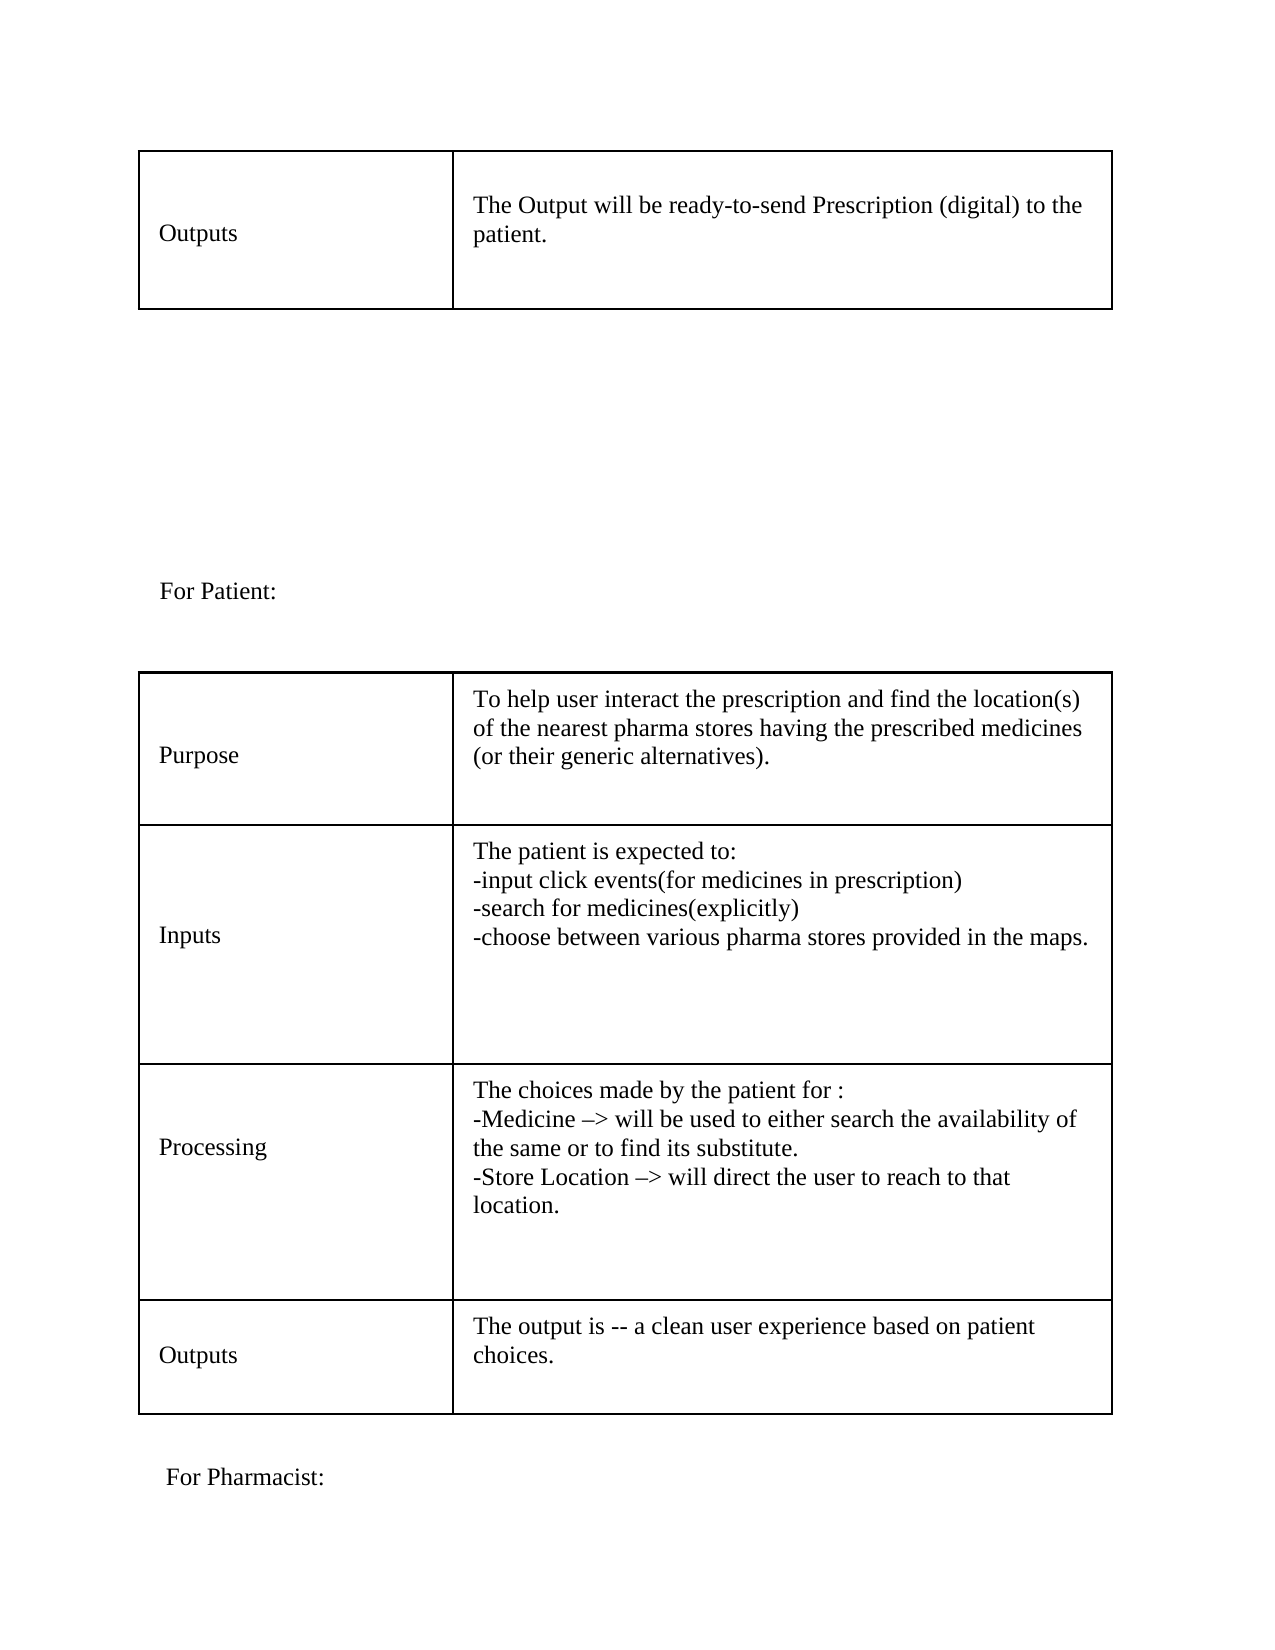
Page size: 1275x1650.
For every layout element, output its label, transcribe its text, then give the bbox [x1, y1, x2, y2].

table_cell Inputs [140, 826, 452, 1063]
table_cell The Output will be ready-to-send Prescription (digital) to the patient. [454, 152, 1111, 308]
table_cell The output is -- a clean user experience based on patient choices. [454, 1301, 1111, 1413]
table_cell The patient is expected to: -input click events(for medicines in prescription) -search for medicines(explicitly) -choose between various pharma stores provided in the maps. [454, 826, 1111, 1063]
text For Patient: [159, 576, 1125, 605]
table_header Purpose [140, 674, 452, 823]
table_cell Outputs [140, 1301, 452, 1413]
table_cell The choices made by the patient for : -Medicine –> will be used to either search the availability of the same or to find its substitute. -Store Location –> will direct the user to reach to that location. [454, 1065, 1111, 1298]
table_cell Processing [140, 1065, 452, 1298]
table_cell Outputs [140, 152, 452, 308]
table_header To help user interact the prescription and find the location(s) of the nearest pharma stores having the prescribed medicines (or their generic alternatives). [454, 674, 1111, 823]
text For Pharmacist: [159, 1462, 1125, 1491]
